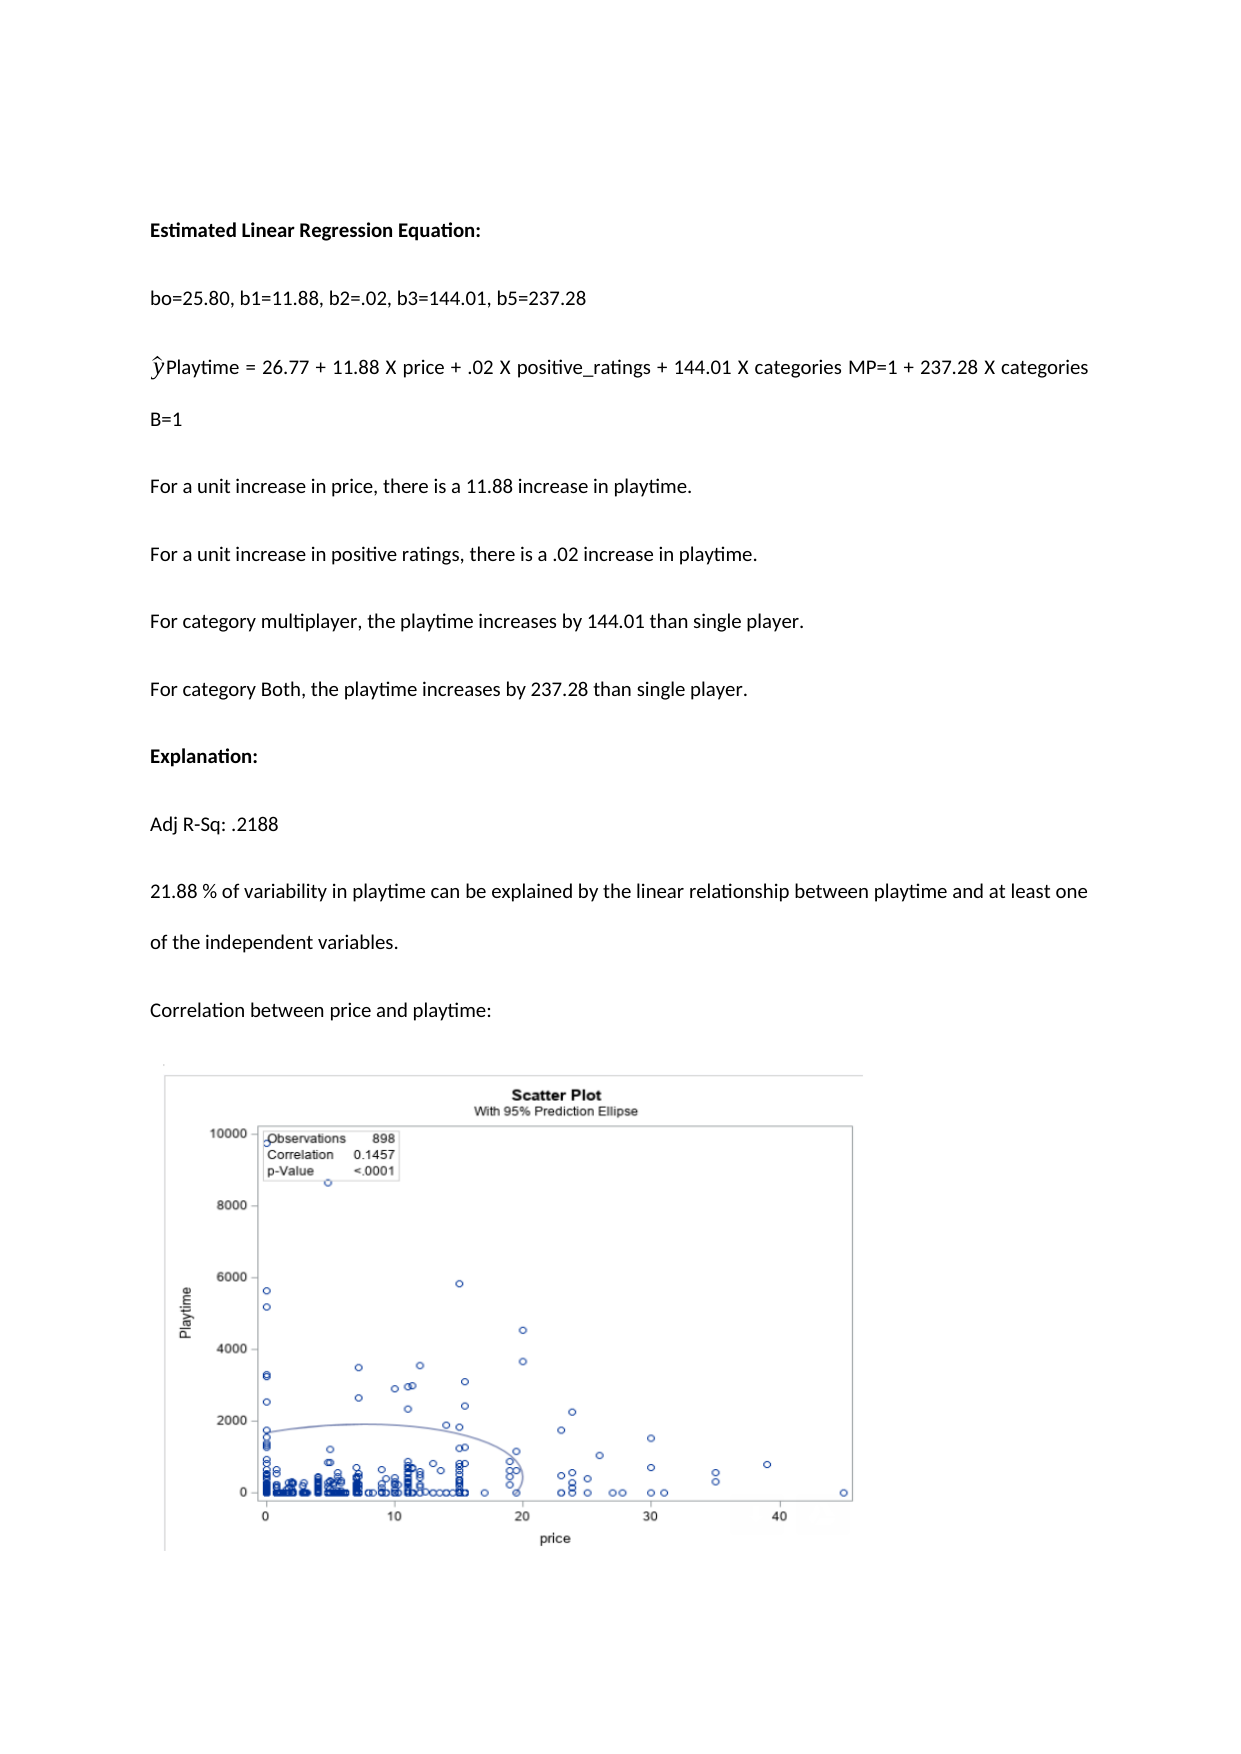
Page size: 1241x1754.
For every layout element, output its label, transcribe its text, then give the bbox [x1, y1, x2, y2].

text For a unit increase in price, there is a 11.88 increase in playtime. [150, 473, 1090, 499]
text For category Both, the playtime increases by 237.28 than single player. [150, 676, 1090, 701]
text For a unit increase in positive ratings, there is a .02 increase in playtime. [150, 541, 1090, 566]
text 21.88 % of variability in playtime can be explained by the linear relationship between playtime and at least one of the independent variables. [150, 878, 1090, 955]
text Adj R-Sq: .2188 [150, 811, 1090, 836]
text bo=25.80, b1=11.88, b2=.02, b3=144.01, b5=237.28 [150, 285, 1090, 310]
text For category multiplayer, the playtime increases by 144.01 than single player. [150, 608, 1090, 634]
text Explanation: [150, 743, 1090, 769]
picture [150, 1064, 894, 1553]
text Estimated Linear Regression Equation: [150, 217, 1090, 243]
text Correlation between price and playtime: [150, 997, 1090, 1022]
text Playtime = 26.77 + 11.88 X price + .02 X positive_ratings + 144.01 X categories MP=1 + 237.28 X categories B=1 [150, 352, 1090, 431]
